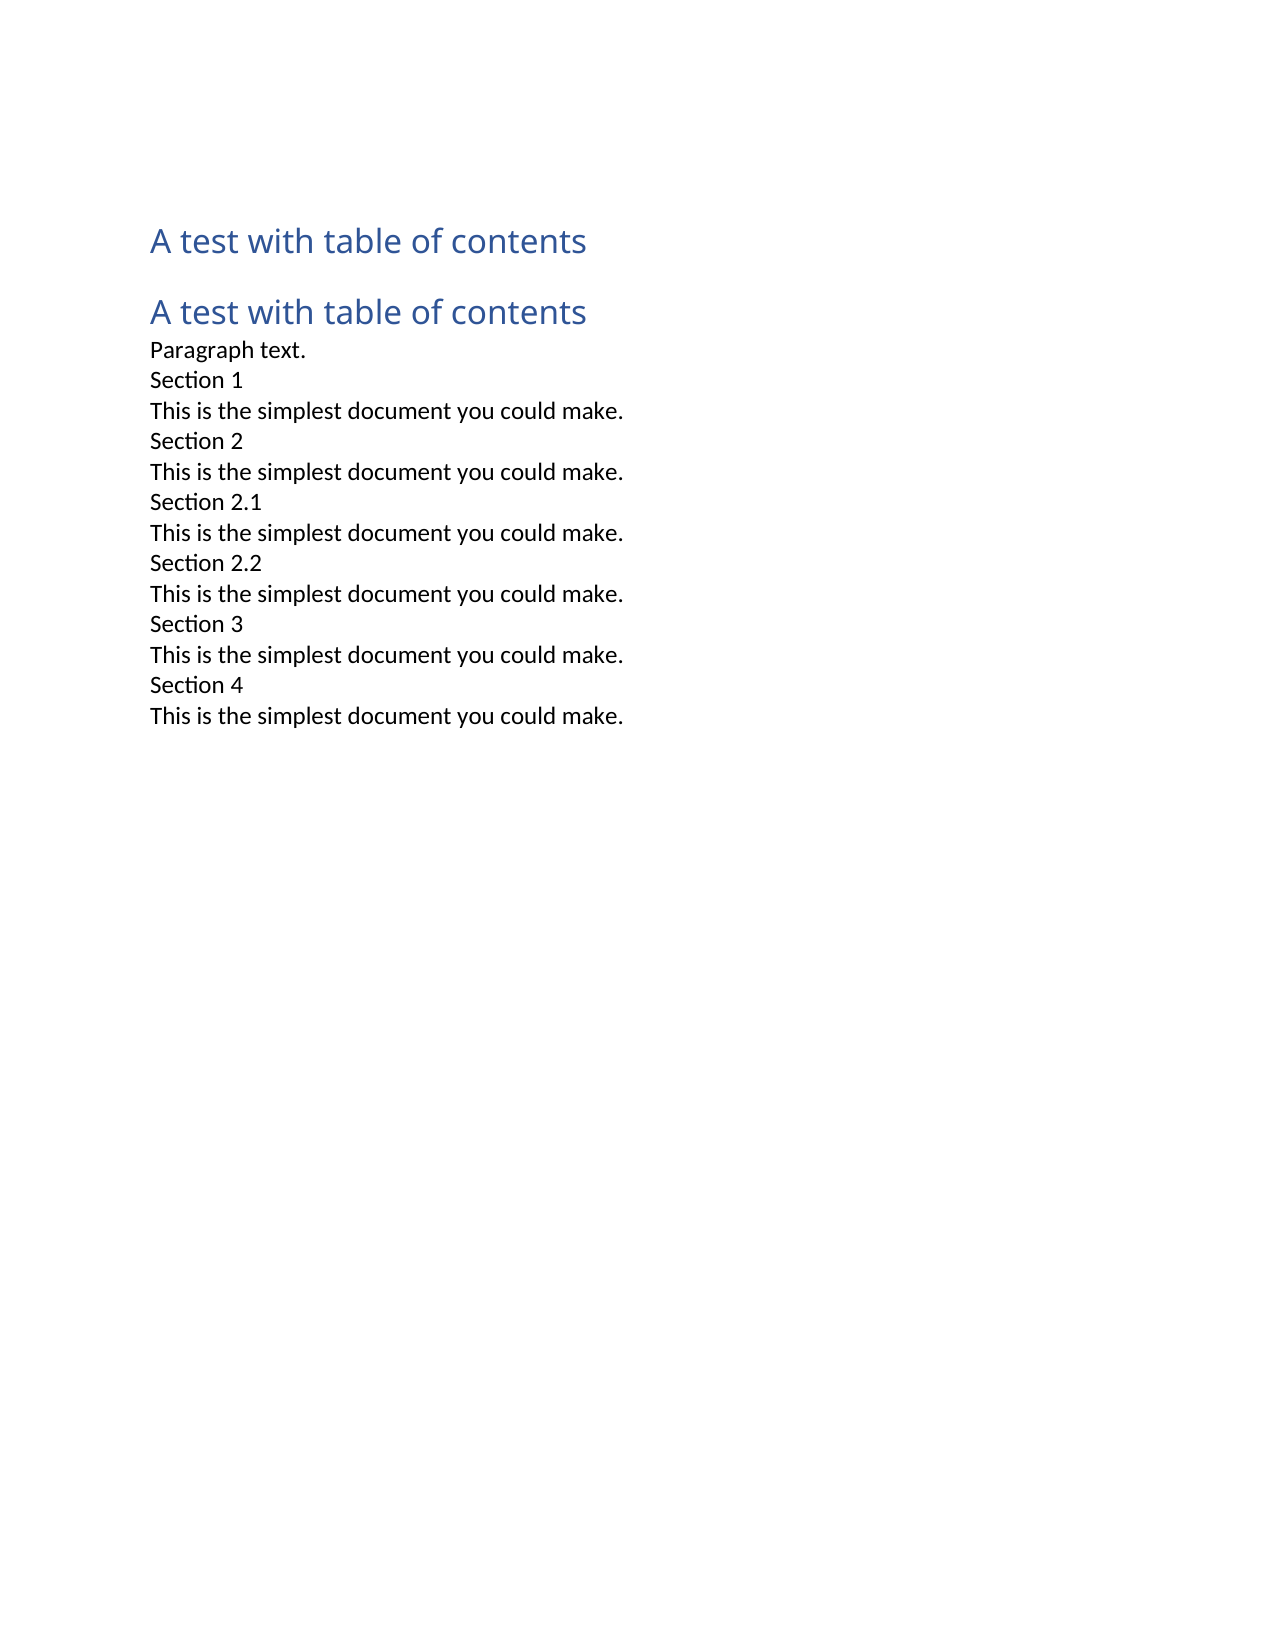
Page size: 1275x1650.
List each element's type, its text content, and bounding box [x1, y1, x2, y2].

text Section 2 [150, 425, 1125, 456]
text Section 2.1 [150, 486, 1125, 517]
subtitle A test with table of contents [150, 218, 1125, 263]
text Paragraph text. [150, 334, 1125, 364]
text Section 1 [150, 364, 1125, 395]
text This is the simplest document you could make. [150, 700, 1125, 731]
text Section 4 [150, 669, 1125, 700]
text This is the simplest document you could make. [150, 517, 1125, 547]
text This is the simplest document you could make. [150, 395, 1125, 425]
text This is the simplest document you could make. [150, 639, 1125, 669]
text This is the simplest document you could make. [150, 578, 1125, 608]
text Section 3 [150, 608, 1125, 639]
subtitle A test with table of contents [150, 288, 1125, 334]
text Section 2.2 [150, 547, 1125, 578]
text This is the simplest document you could make. [150, 456, 1125, 486]
